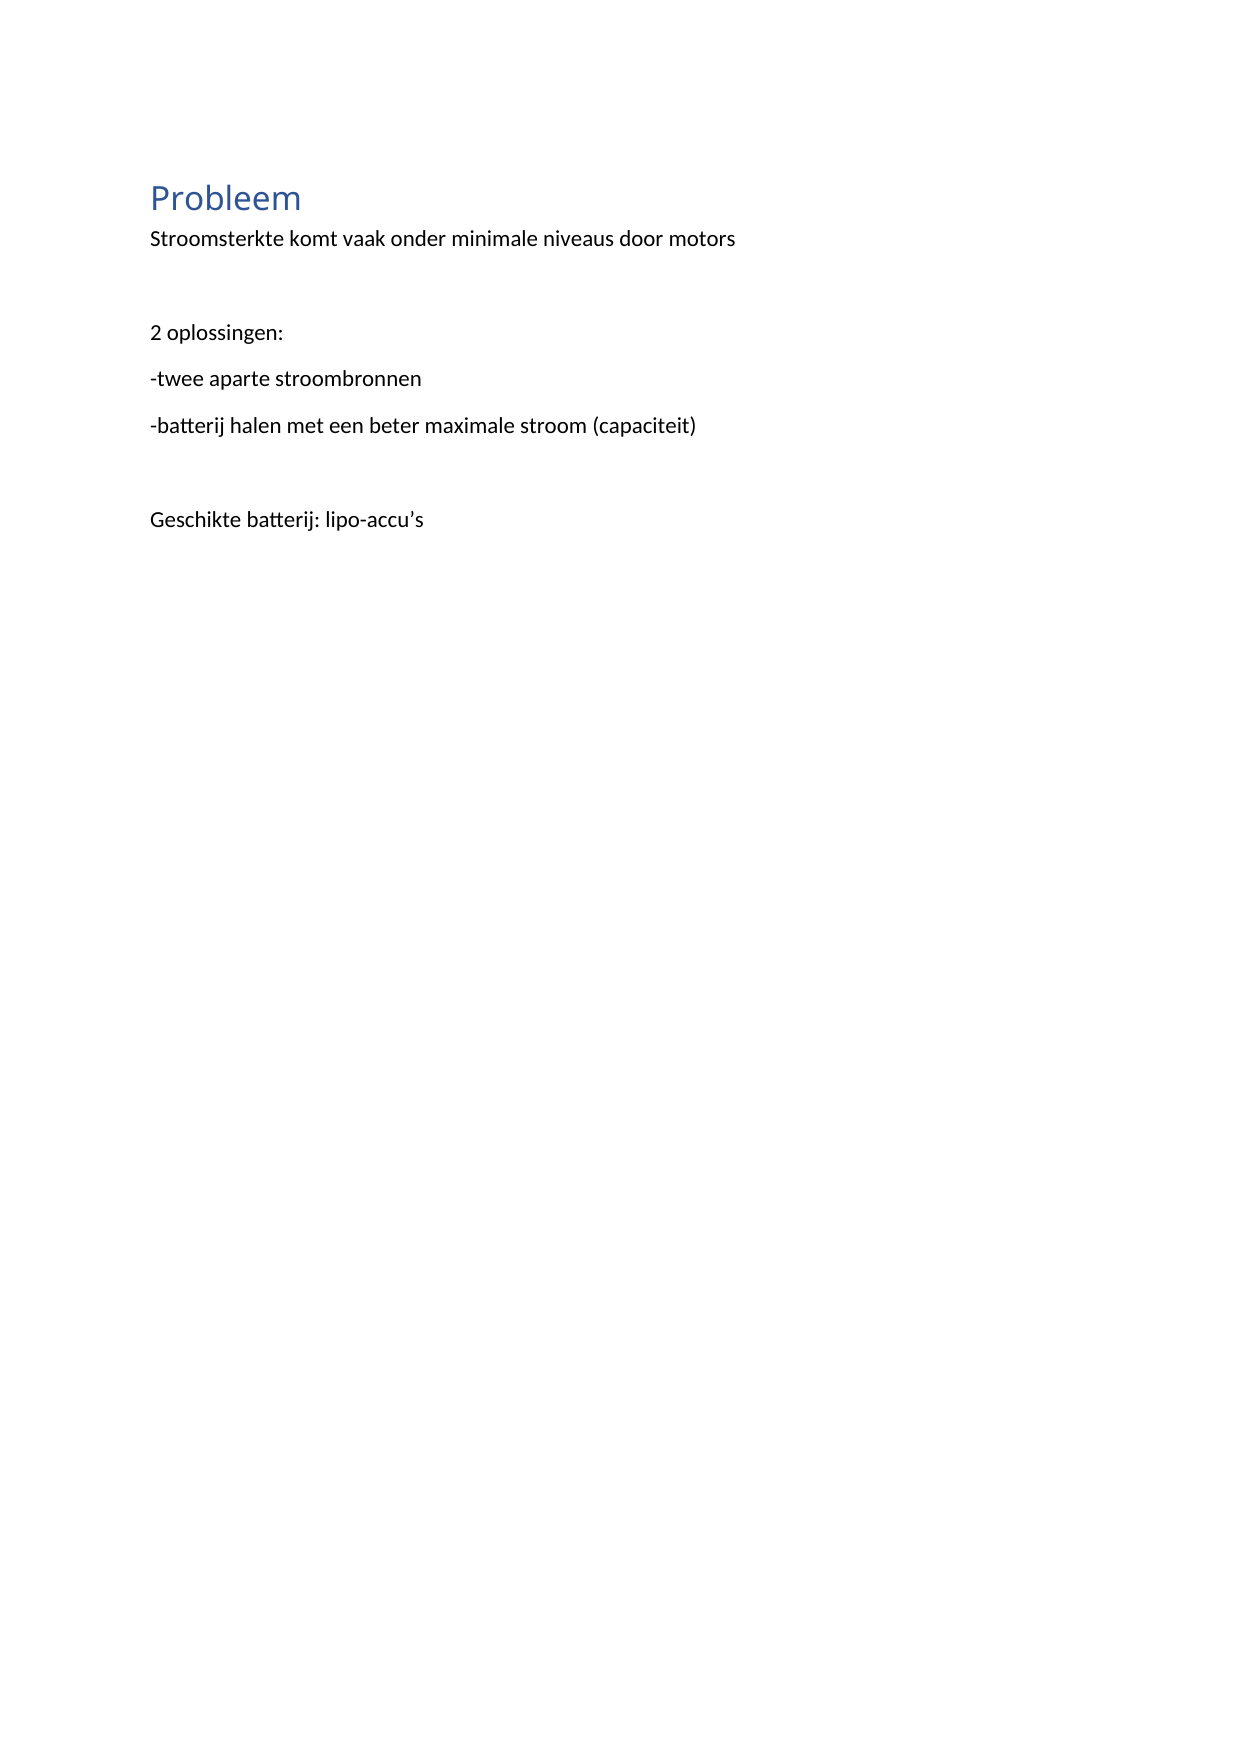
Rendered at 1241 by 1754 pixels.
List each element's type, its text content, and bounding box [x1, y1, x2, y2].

text -twee aparte stroombronnen [150, 364, 1090, 393]
text 2 oplossingen: [150, 318, 1090, 346]
subtitle Probleem [150, 175, 1090, 220]
text Stroomsterkte komt vaak onder minimale niveaus door motors [150, 224, 1090, 252]
text -batterij halen met een beter maximale stroom (capaciteit) [150, 411, 1090, 439]
text Geschikte batterij: lipo-accu’s [150, 505, 1090, 533]
